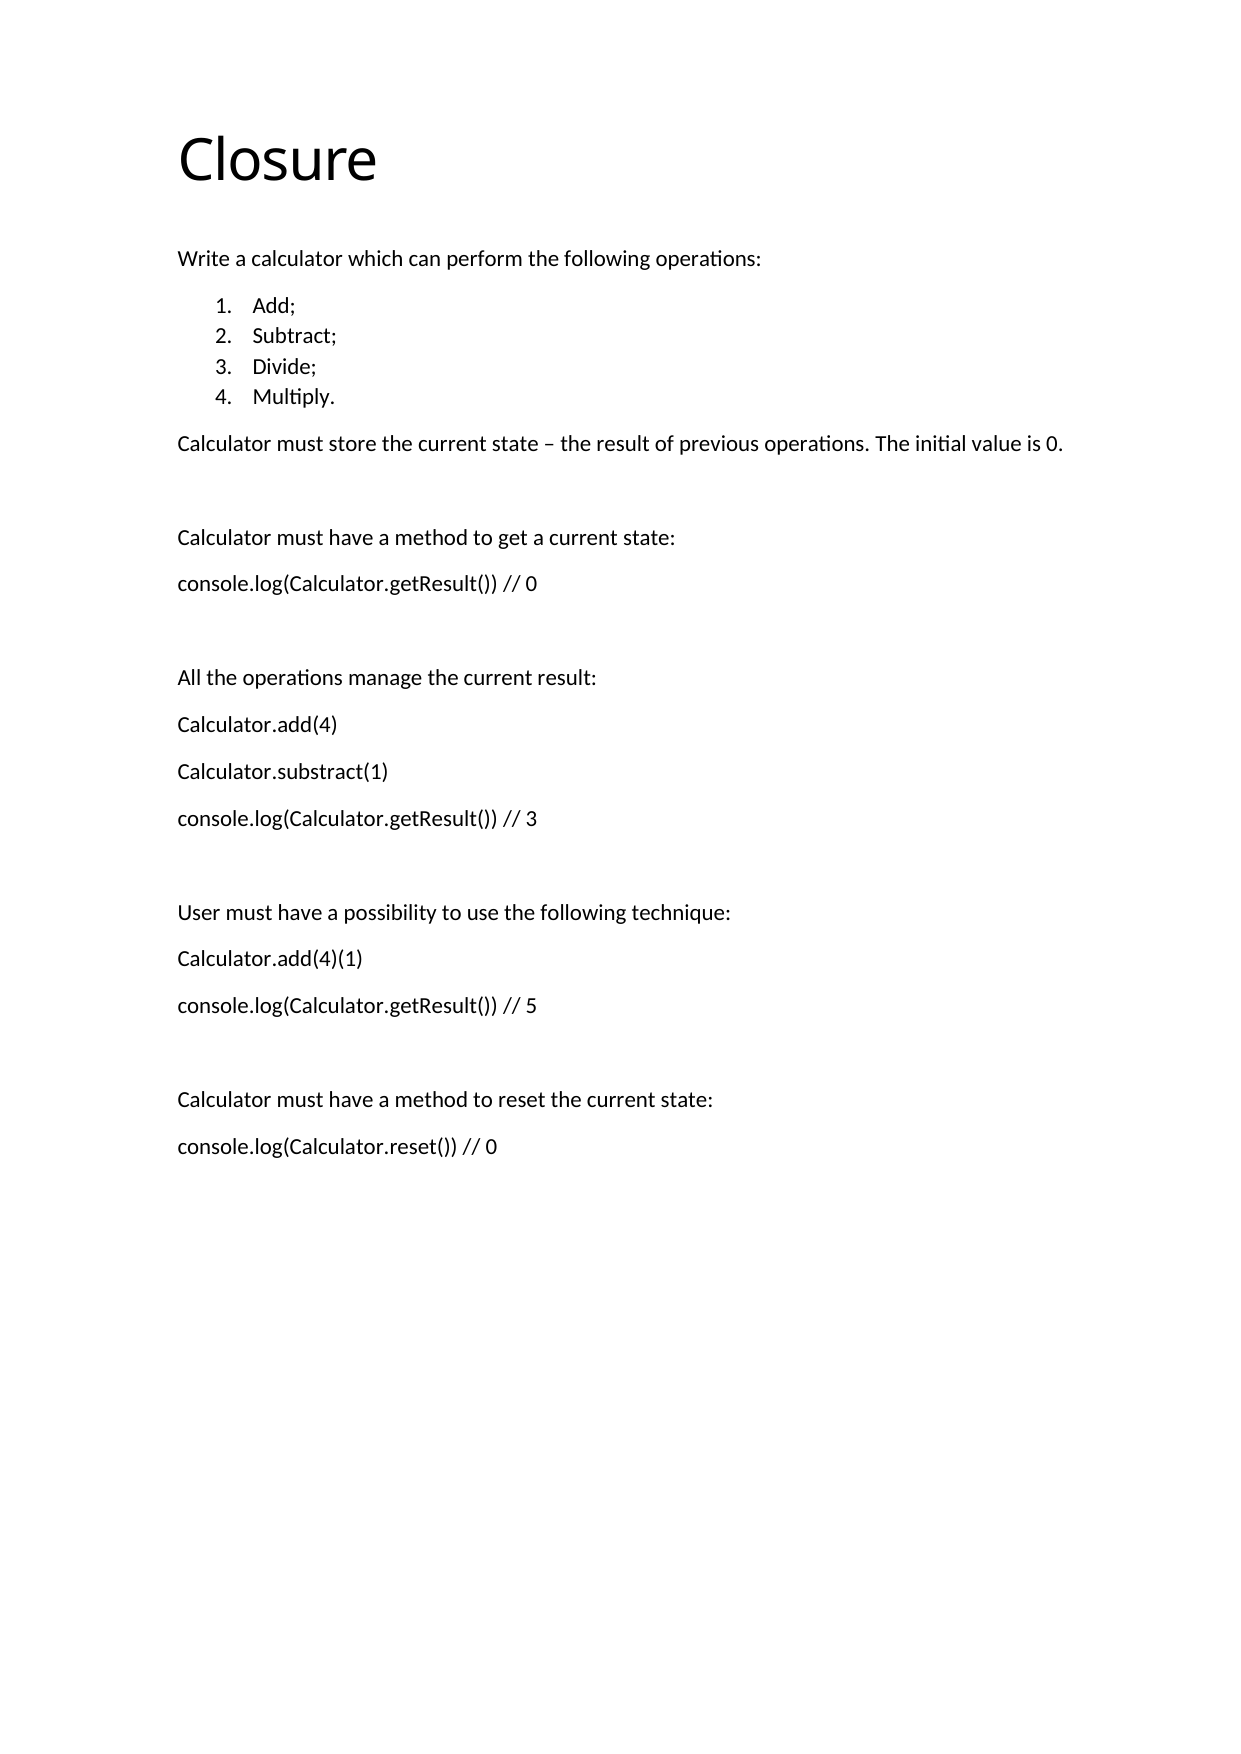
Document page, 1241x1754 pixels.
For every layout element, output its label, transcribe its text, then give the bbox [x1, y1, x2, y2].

list Divide; [215, 352, 1152, 380]
text Calculator must have a method to get a current state: [177, 523, 1152, 551]
list Subtract; [215, 322, 1152, 349]
text Calculator must have a method to reset the current state: [177, 1085, 1152, 1113]
text Calculator.add(4) [177, 710, 1152, 738]
list Multiply. [215, 382, 1152, 410]
text Write a calculator which can perform the following operations: [177, 244, 1152, 272]
text All the operations manage the current result: [177, 663, 1152, 691]
text console.log(Calculator.reset()) // 0 [177, 1132, 1152, 1160]
text Calculator.substract(1) [177, 757, 1152, 785]
text User must have a possibility to use the following technique: [177, 898, 1152, 926]
title Closure [177, 118, 1152, 198]
list Add; [215, 291, 1152, 319]
text console.log(Calculator.getResult()) // 5 [177, 991, 1152, 1019]
text Calculator.add(4)(1) [177, 944, 1152, 972]
text console.log(Calculator.getResult()) // 0 [177, 569, 1152, 597]
text console.log(Calculator.getResult()) // 3 [177, 804, 1152, 832]
text Calculator must store the current state – the result of previous operations. The initial value is 0. [177, 429, 1152, 457]
